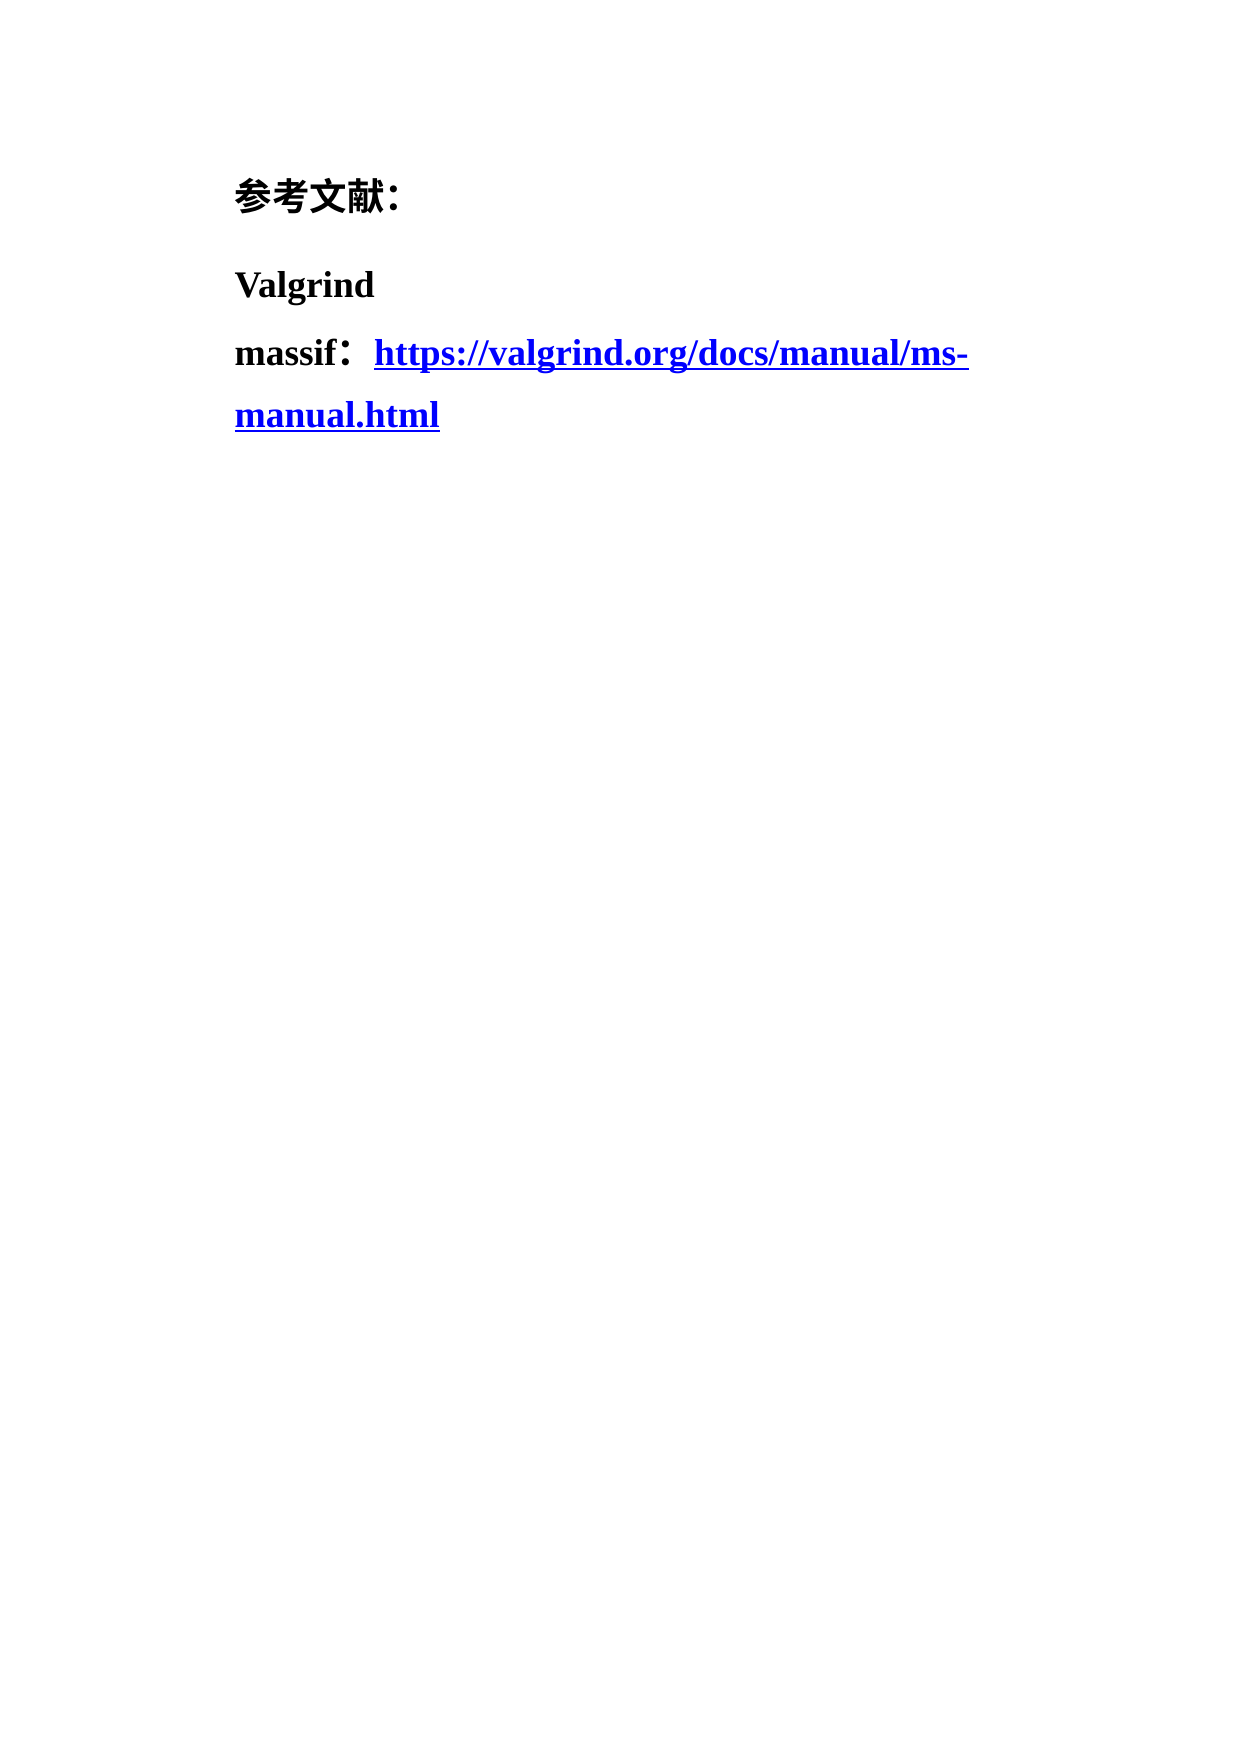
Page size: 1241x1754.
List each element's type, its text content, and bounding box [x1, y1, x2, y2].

list Valgrind massif：https://valgrind.org/docs/manual/ms-manual.html [234, 252, 1053, 447]
list 参考文献： [234, 162, 1053, 227]
